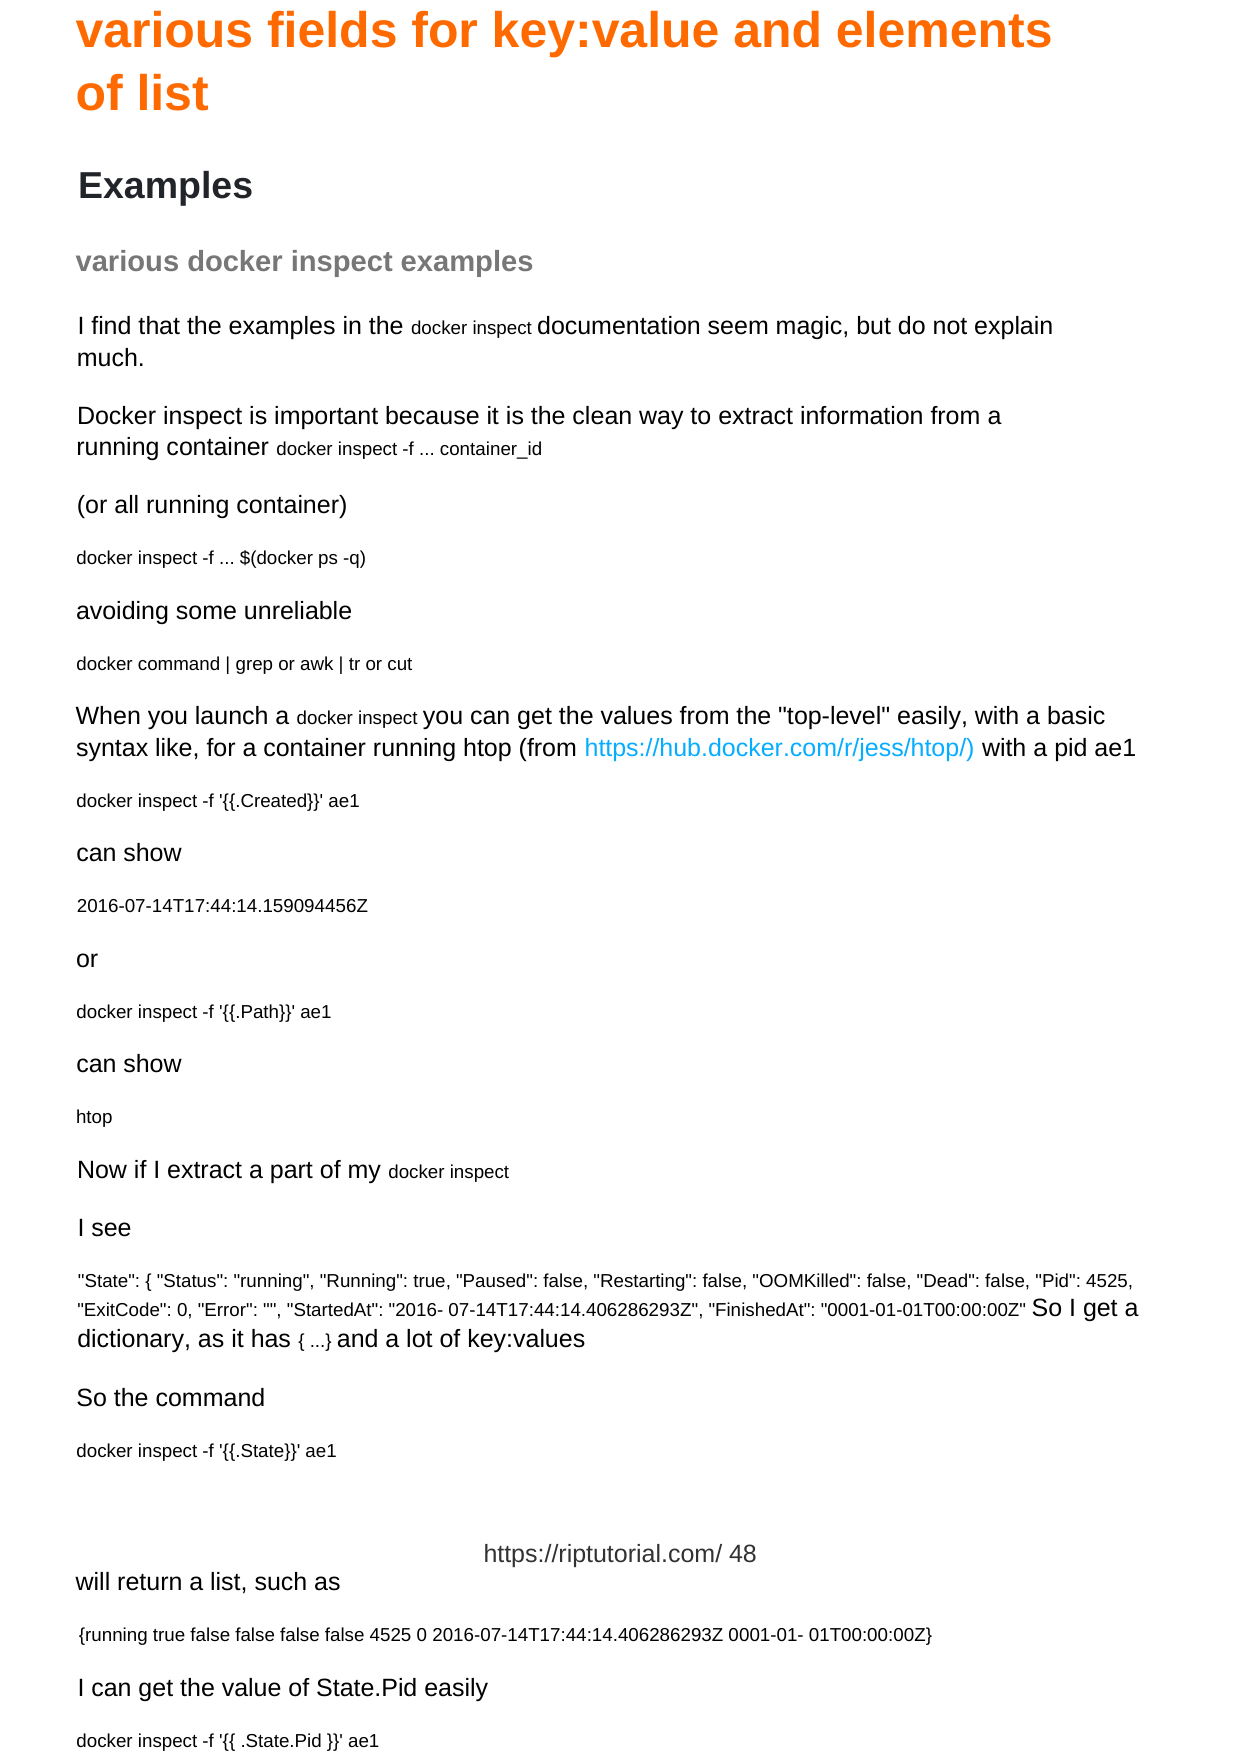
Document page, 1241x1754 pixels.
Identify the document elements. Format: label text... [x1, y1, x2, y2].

text When you launch a docker inspect you can get the values from the "top-level" easily, with a basic syntax like, for a container running htop (from https://hub.docker.com/r/jess/htop/) with a pid ae1 [75, 701, 1144, 762]
text various docker inspect examples [75, 244, 1240, 277]
text can show [76, 1049, 1240, 1078]
text 2016-07-14T17:44:14.159094456Z [77, 895, 1240, 917]
text docker command | grep or awk | tr or cut [76, 652, 1240, 674]
text "State": { "Status": "running", "Running": true, "Paused": false, "Restarting": false, "OOMKilled": false, "Dead": false, "Pid": 4525, "ExitCode": 0, "Error": "", "StartedAt": "2016- 07-14T17:44:14.406286293Z", "FinishedAt": "0001-01-01T00:00:00Z" So I get a dictionary, as it has { ...} and a lot of key:values [77, 1269, 1149, 1352]
text I find that the examples in the docker inspect documentation seem magic, but do not explain much. [77, 311, 1091, 372]
text avoiding some unreliable [76, 596, 1240, 624]
text htop [76, 1106, 1240, 1128]
text will return a list, such as [75, 1567, 1240, 1596]
text can show [76, 838, 1240, 867]
text So the command [76, 1383, 1240, 1411]
text docker inspect -f '{{.Created}}' ae1 [76, 790, 1240, 811]
text I see [77, 1213, 1240, 1242]
text https://riptutorial.com/ 48 [0, 1538, 1240, 1567]
text (or all running container) [77, 490, 1240, 519]
text Docker inspect is important because it is the clean way to extract information from a running container docker inspect -f ... container_id [76, 401, 1091, 461]
text docker inspect -f '{{.State}}' ae1 [76, 1439, 1240, 1461]
text Now if I extract a part of my docker inspect [77, 1155, 1240, 1184]
text docker inspect -f '{{.Path}}' ae1 [76, 1001, 1240, 1022]
text Examples [78, 163, 1240, 206]
text or [76, 944, 1240, 973]
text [75, 0, 1090, 121]
text docker inspect -f '{{ .State.Pid }}' ae1 [76, 1729, 1240, 1751]
text docker inspect -f ... $(docker ps -q) [76, 547, 1240, 568]
text {running true false false false false 4525 0 2016-07-14T17:44:14.406286293Z 0001-01- 01T00:00:00Z} [77, 1624, 1021, 1646]
text I can get the value of State.Pid easily [77, 1673, 1240, 1702]
